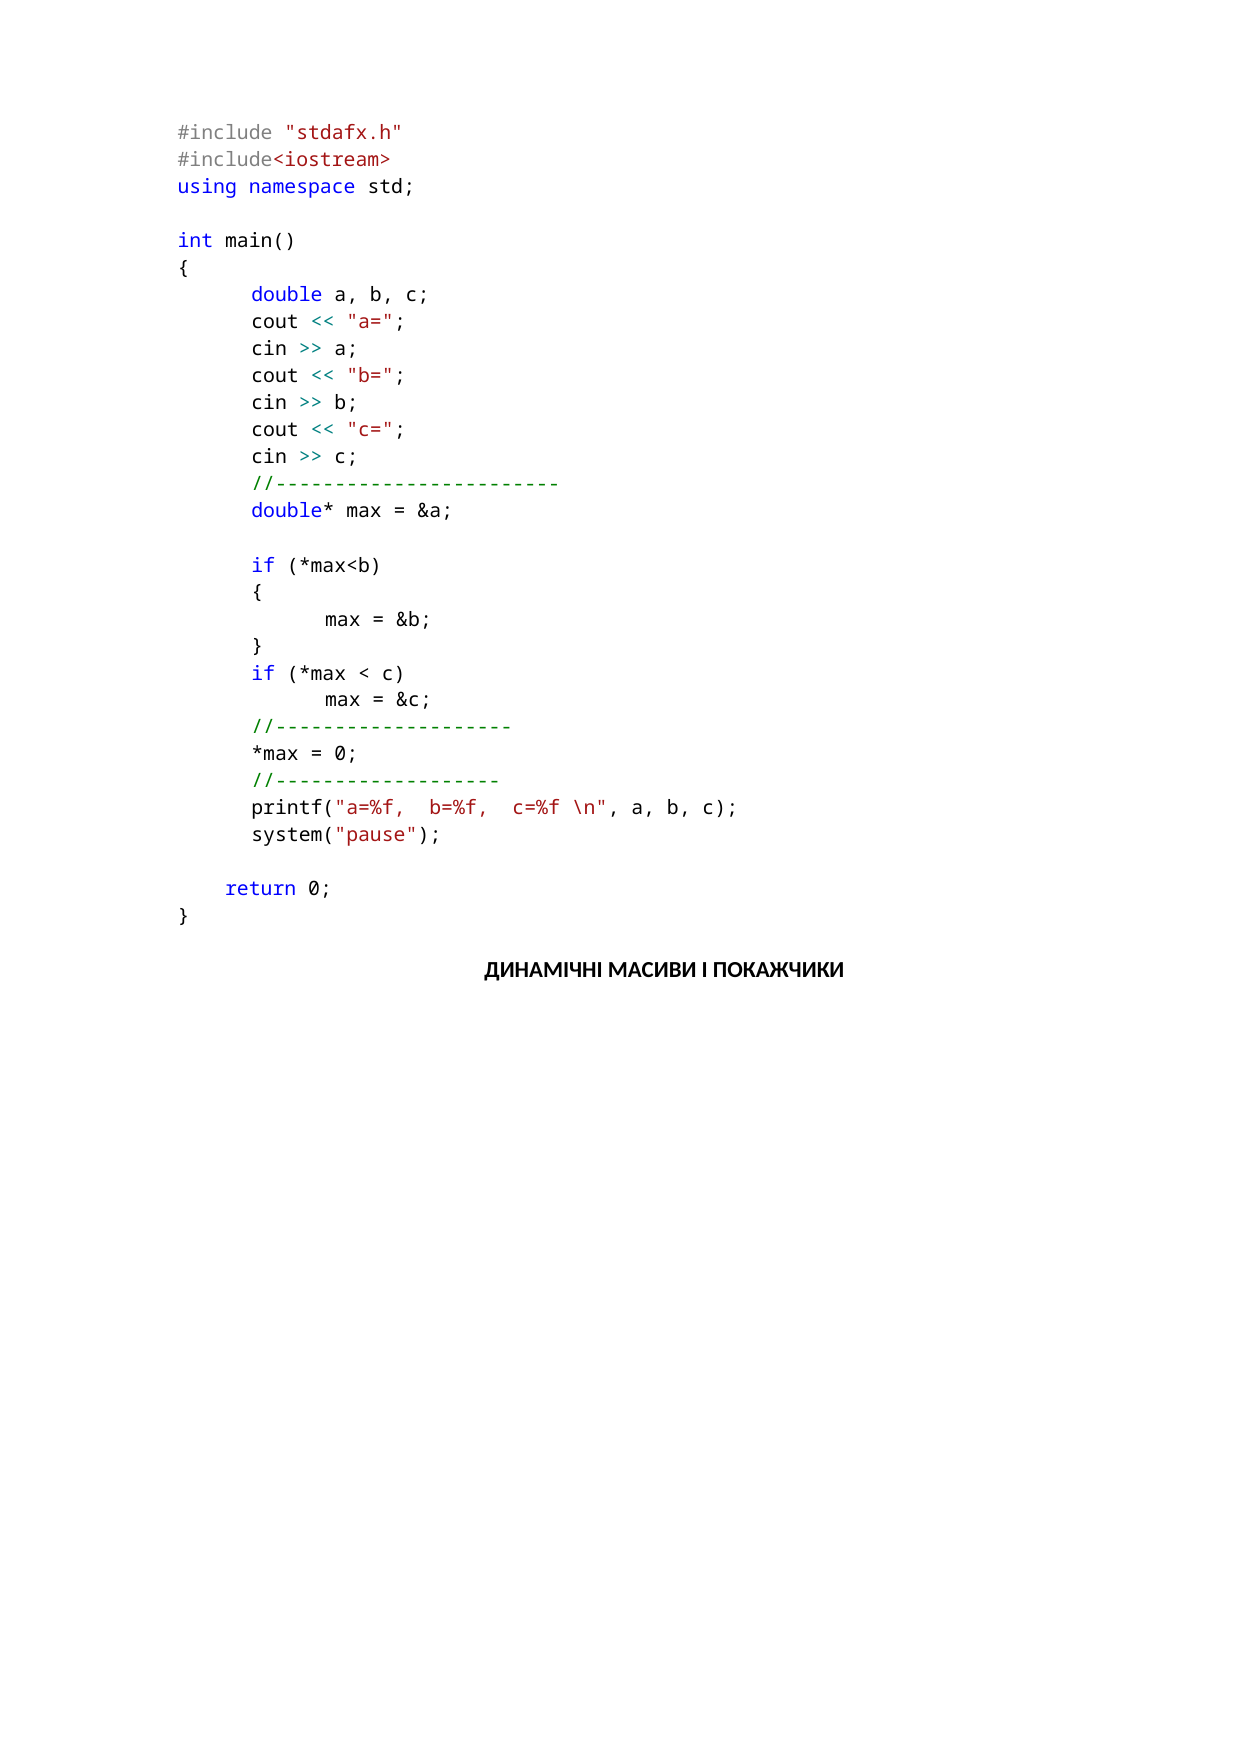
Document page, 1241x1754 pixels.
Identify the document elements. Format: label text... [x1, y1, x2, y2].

text } [177, 902, 1152, 928]
text ДИНАМІЧНІ МАСИВИ І ПОКАЖЧИКИ [177, 956, 1152, 983]
text //-------------------- [177, 713, 1152, 740]
text if (*max < c) [177, 659, 1152, 686]
text //------------------------ [177, 469, 1152, 496]
text using namespace std; [177, 172, 1152, 199]
text #include "stdafx.h" [177, 118, 1152, 145]
text max = &c; [177, 686, 1152, 713]
text system("pause"); [177, 821, 1152, 848]
text double a, b, c; [177, 280, 1152, 307]
text printf("a=%f, b=%f, c=%f \n", a, b, c); [177, 794, 1152, 821]
text return 0; [177, 874, 1152, 902]
text double* max = &a; [177, 496, 1152, 523]
text max = &b; [177, 605, 1152, 632]
text } [177, 632, 1152, 659]
text *max = 0; [177, 740, 1152, 767]
text cout << "b="; [177, 361, 1152, 388]
text cin >> c; [177, 442, 1152, 469]
text { [177, 253, 1152, 280]
text #include<iostream> [177, 145, 1152, 172]
text cin >> b; [177, 388, 1152, 415]
text int main() [177, 226, 1152, 253]
text cin >> a; [177, 334, 1152, 361]
text cout << "a="; [177, 307, 1152, 334]
text //------------------- [177, 767, 1152, 794]
text { [177, 578, 1152, 605]
text cout << "c="; [177, 415, 1152, 442]
text if (*max<b) [177, 551, 1152, 578]
